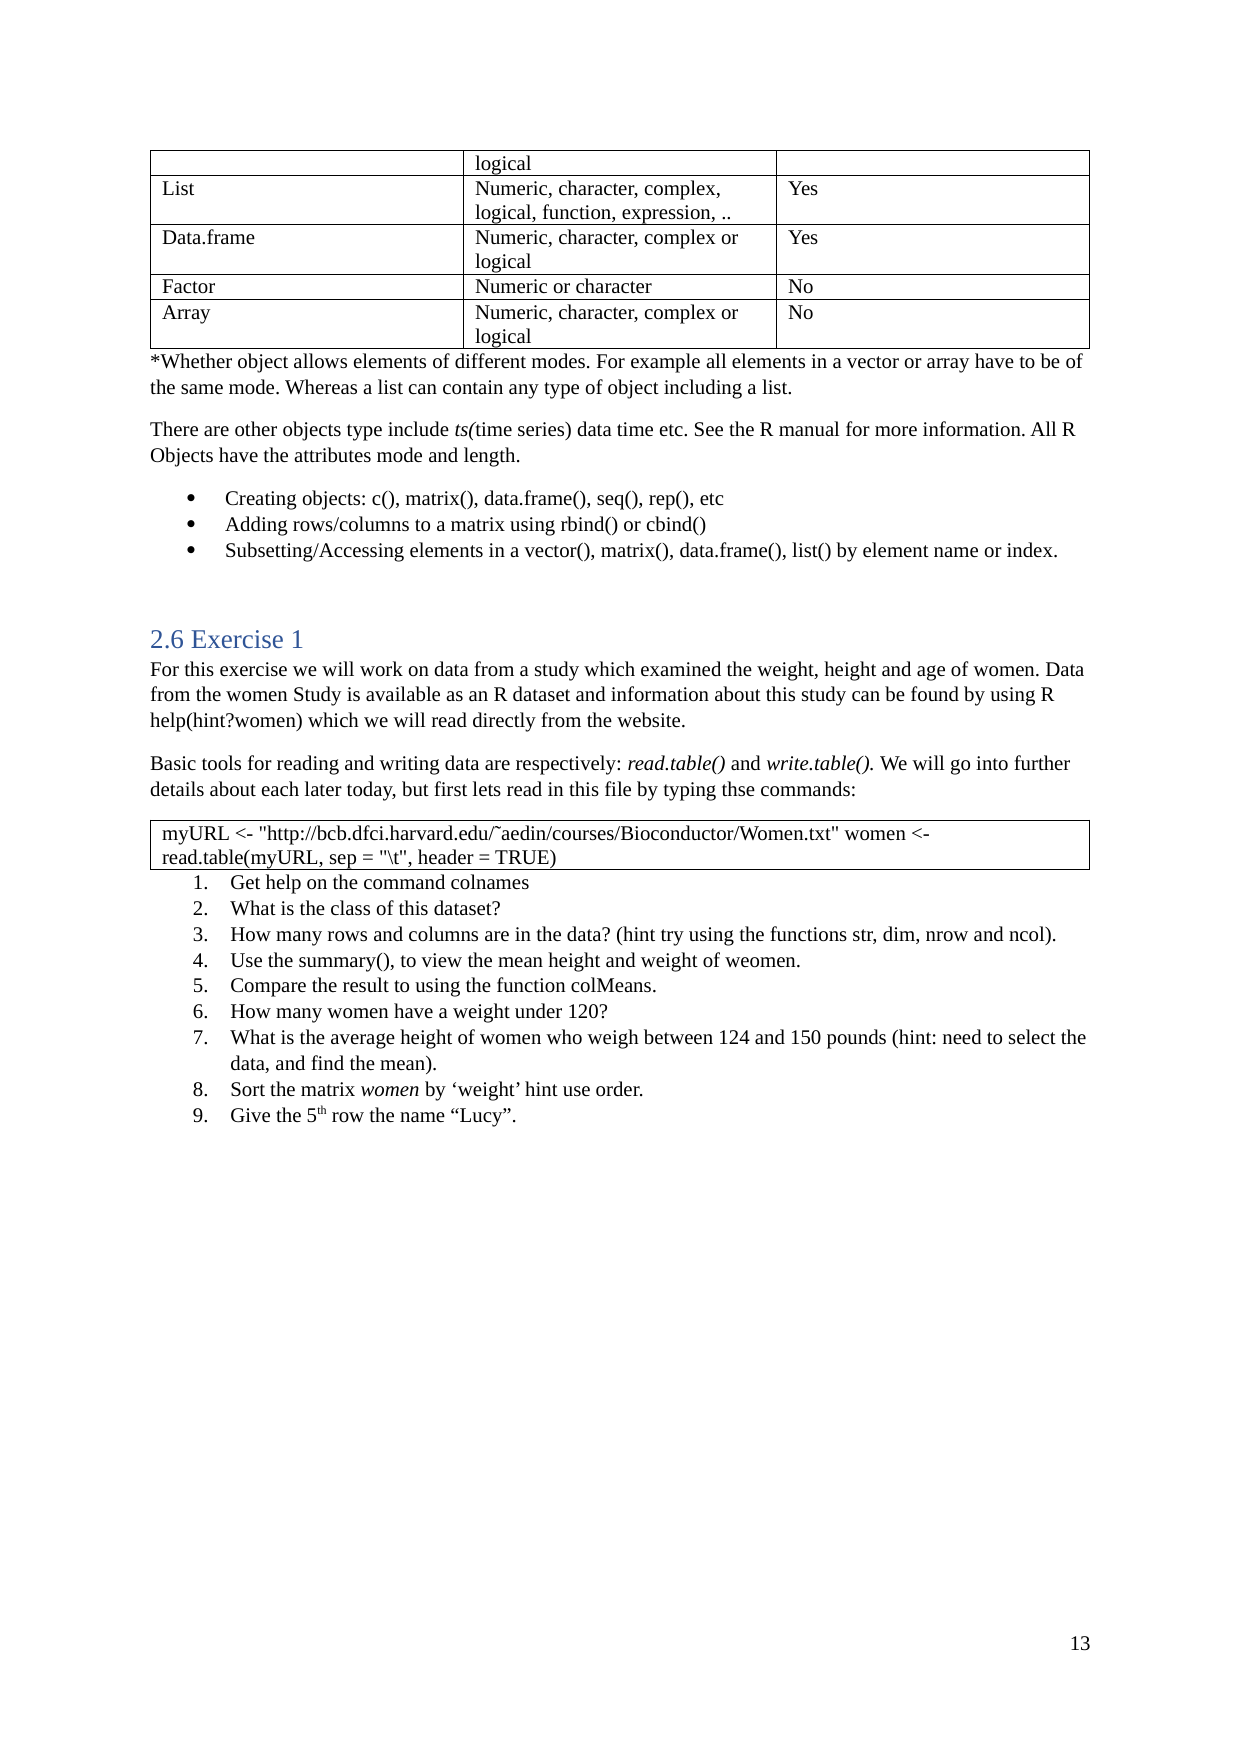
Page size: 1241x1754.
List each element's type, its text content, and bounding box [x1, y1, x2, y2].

text *Whether object allows elements of different modes. For example all elements in a vector or array have to be of the same mode. Whereas a list can contain any type of object including a list. [150, 349, 1090, 399]
list Give the 5th row the name “Lucy”. [193, 1103, 1090, 1127]
table_cell Yes [777, 225, 1089, 273]
list What is the average height of women who weigh between 124 and 150 pounds (hint: need to select the data, and find the mean). [193, 1025, 1090, 1075]
table_cell Yes [777, 176, 1089, 224]
table_cell Numeric, character, complex or logical [464, 225, 776, 273]
text For this exercise we will work on data from a study which examined the weight, height and age of women. Data from the women Study is available as an R dataset and information about this study can be found by using R help(hint?women) which we will read directly from the website. [150, 656, 1090, 732]
list How many rows and columns are in the data? (hint try using the functions str, dim, nrow and ncol). [193, 922, 1090, 946]
table_cell No [777, 275, 1089, 298]
table_header myURL <- "http://bcb.dfci.harvard.edu/˜aedin/courses/Bioconductor/Women.txt" women <- read.table(myURL, sep = "\t", header = TRUE) [151, 821, 1089, 869]
table_cell Data.frame [151, 225, 463, 273]
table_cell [464, 151, 776, 175]
list Use the summary(), to view the mean height and weight of weomen. [193, 947, 1090, 972]
subtitle 2.6 Exercise 1 [150, 623, 1090, 654]
list Adding rows/columns to a matrix using rbind() or cbind() [187, 512, 1090, 536]
table_cell Matrix [151, 151, 463, 175]
list Sort the matrix women by ‘weight’ hint use order. [193, 1077, 1090, 1101]
table_cell Numeric or character [464, 275, 776, 298]
list Subsetting/Accessing elements in a vector(), matrix(), data.frame(), list() by element name or index. [187, 538, 1090, 562]
list What is the class of this dataset? [193, 896, 1090, 920]
list Creating objects: c(), matrix(), data.frame(), seq(), rep(), etc [187, 486, 1090, 510]
text Basic tools for reading and writing data are respectively: read.table() and write.table(). We will go into further details about each later today, but first lets read in this file by typing thse commands: [150, 751, 1090, 801]
table_cell Factor [151, 275, 463, 298]
table_cell List [151, 176, 463, 224]
table_cell Numeric, character, complex or logical [464, 300, 776, 348]
table_cell No [777, 151, 1089, 175]
list Get help on the command colnames [193, 870, 1090, 894]
list Compare the result to using the function colMeans. [193, 973, 1090, 997]
table_cell Array [151, 300, 463, 348]
table_cell Numeric, character, complex, logical, function, expression, .. [464, 176, 776, 224]
list How many women have a weight under 120? [193, 999, 1090, 1023]
table_cell No [777, 300, 1089, 348]
text There are other objects type include ts(time series) data time etc. See the R manual for more information. All R Objects have the attributes mode and length. [150, 417, 1090, 467]
